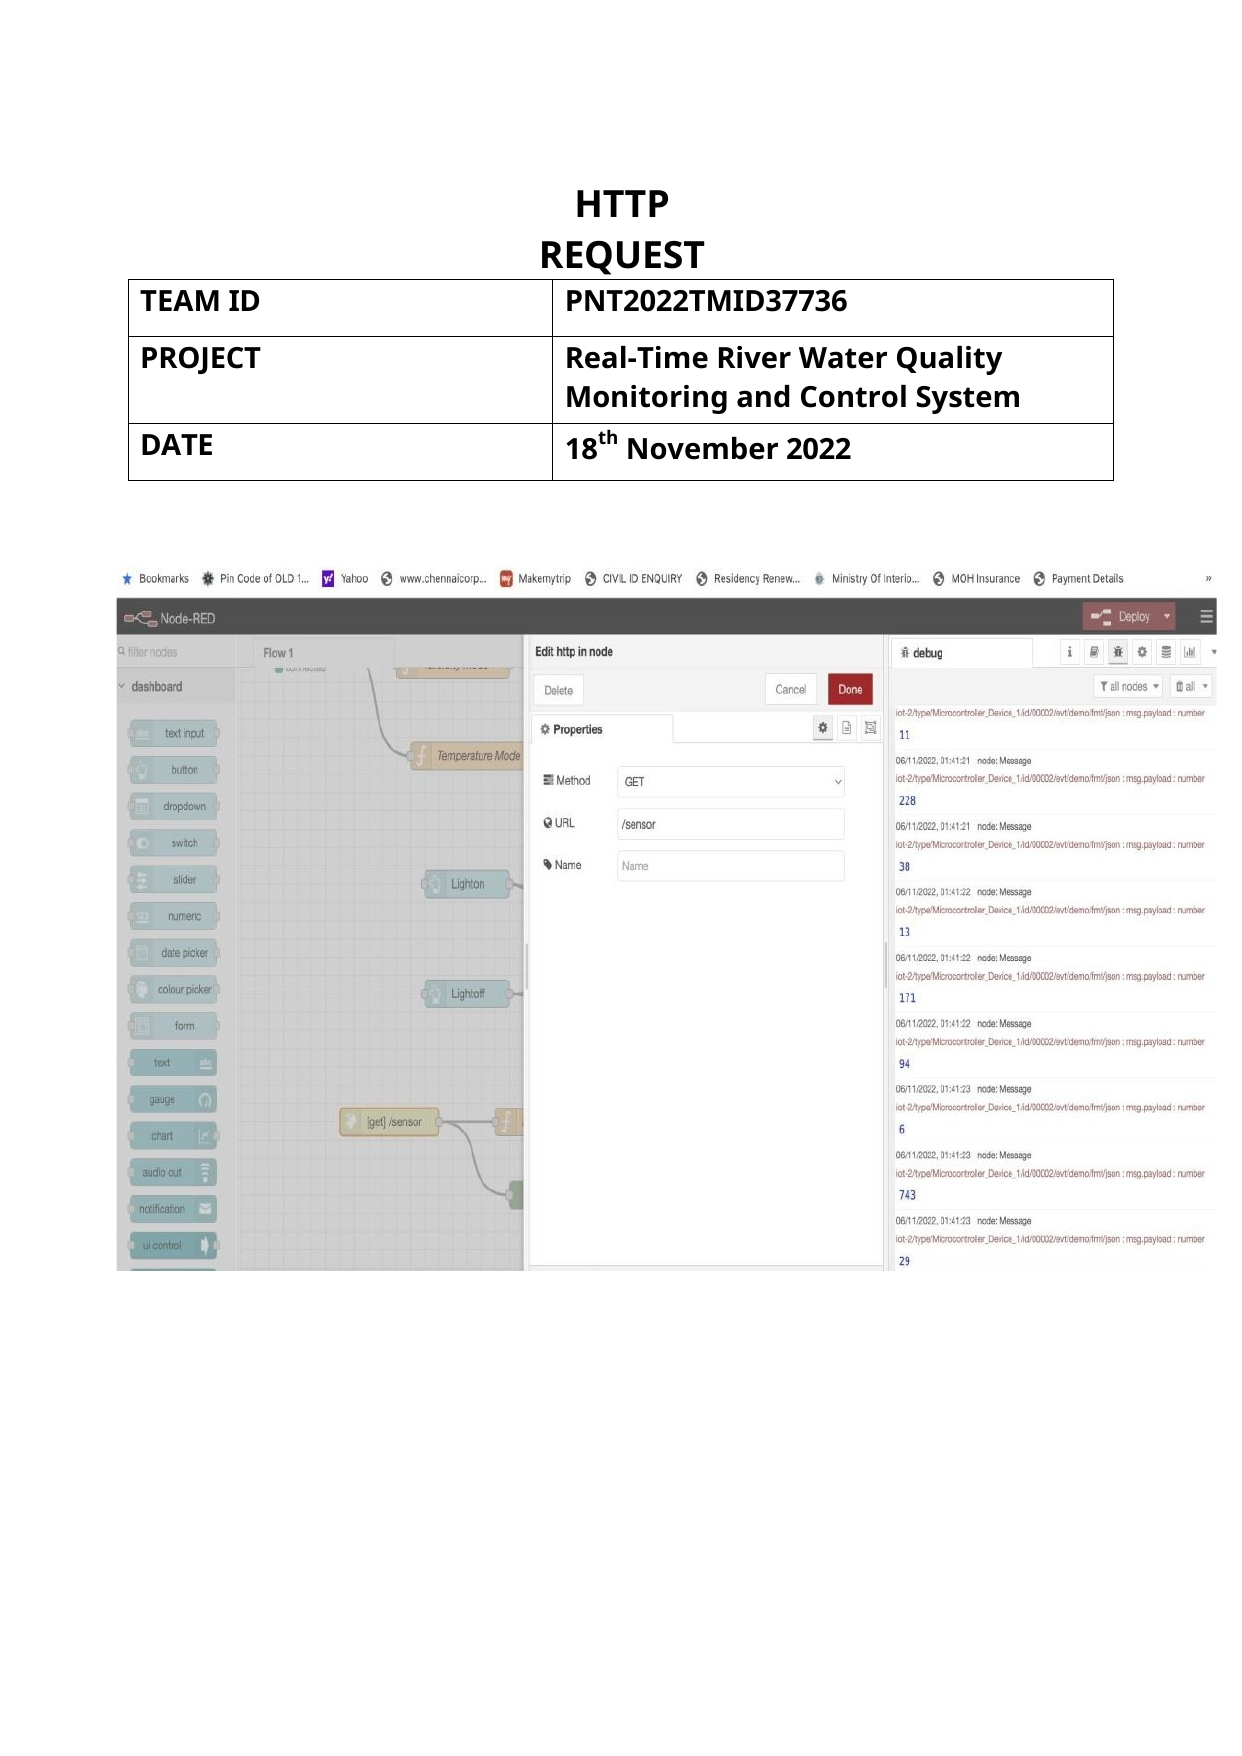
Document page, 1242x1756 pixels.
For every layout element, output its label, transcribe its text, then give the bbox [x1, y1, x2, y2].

table_cell 18th November 2022 [553, 424, 1113, 480]
table_header TEAM ID [129, 280, 552, 336]
table_cell Real-Time River Water Quality Monitoring and Control System [553, 337, 1113, 423]
table_header PNT2022TMID37736 [553, 280, 1113, 336]
text HTTP REQUEST [486, 177, 757, 279]
picture [116, 566, 1217, 1271]
table_cell DATE [129, 424, 552, 480]
table_cell PROJECT [129, 337, 552, 423]
